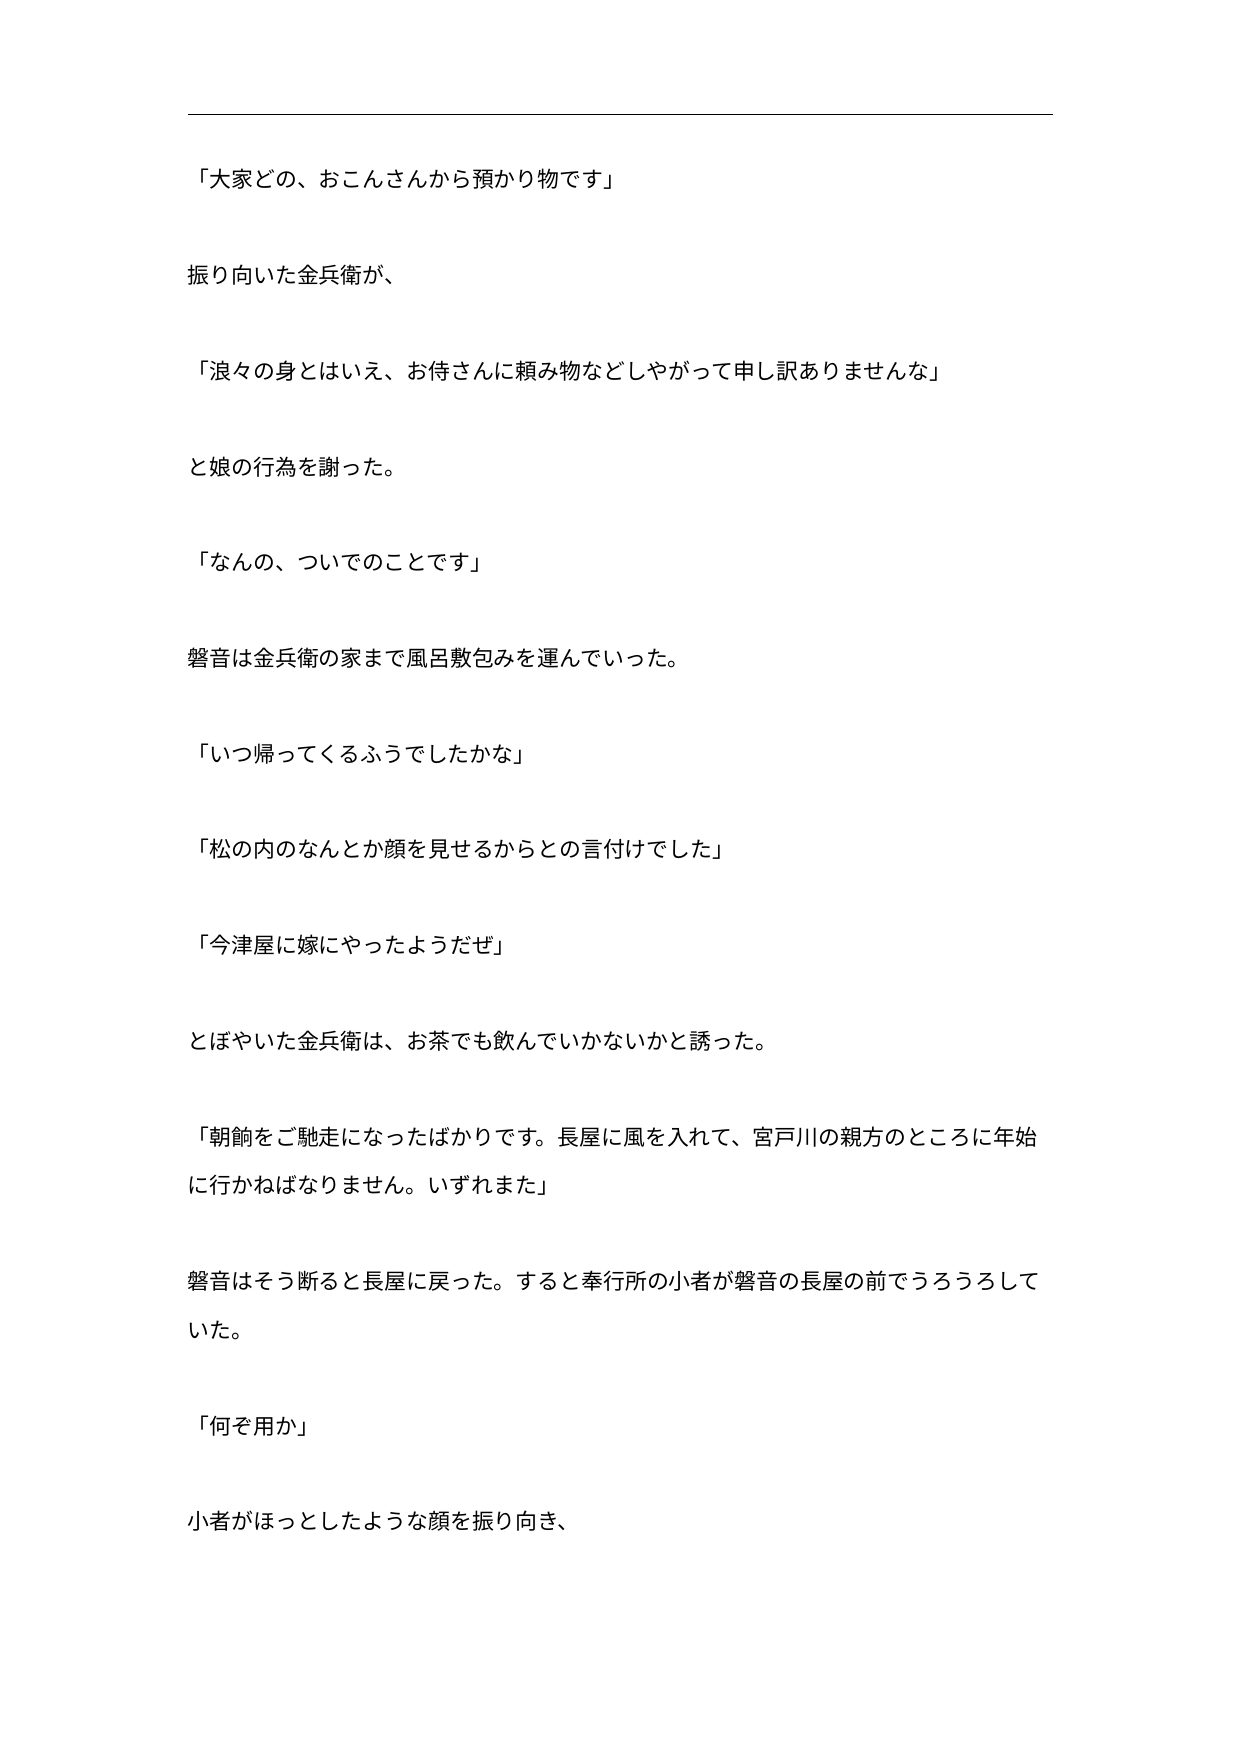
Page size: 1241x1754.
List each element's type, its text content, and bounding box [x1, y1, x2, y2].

text 「なんの、ついでのことです」 [187, 545, 1053, 577]
text 磐音はそう断ると長屋に戻った。すると奉行所の小者が磐音の長屋の前でうろうろしていた。 [187, 1264, 1053, 1345]
text 「朝餉をご馳走になったばかりです。長屋に風を入れて、宮戸川の親方のところに年始に行かねばなりません。いずれまた」 [187, 1119, 1053, 1201]
text と娘の行為を謝った。 [187, 449, 1053, 482]
text 小者がほっとしたような顔を振り向き、 [187, 1504, 1053, 1536]
text 「今津屋に嫁にやったようだぜ」 [187, 928, 1053, 960]
text 磐音は金兵衛の家まで風呂敷包みを運んでいった。 [187, 641, 1053, 673]
text 「何ぞ用か」 [187, 1408, 1053, 1441]
text 「浪々の身とはいえ、お侍さんに頼み物などしやがって申し訳ありませんな」 [187, 353, 1053, 386]
text 「いつ帰ってくるふうでしたかな」 [187, 736, 1053, 769]
text 振り向いた金兵衛が、 [187, 258, 1053, 290]
text 「松の内のなんとか顔を見せるからとの言付けでした」 [187, 832, 1053, 864]
text 「大家どの、おこんさんから預かり物です」 [187, 162, 1053, 194]
text とぼやいた金兵衛は、お茶でも飲んでいかないかと誘った。 [187, 1023, 1053, 1056]
